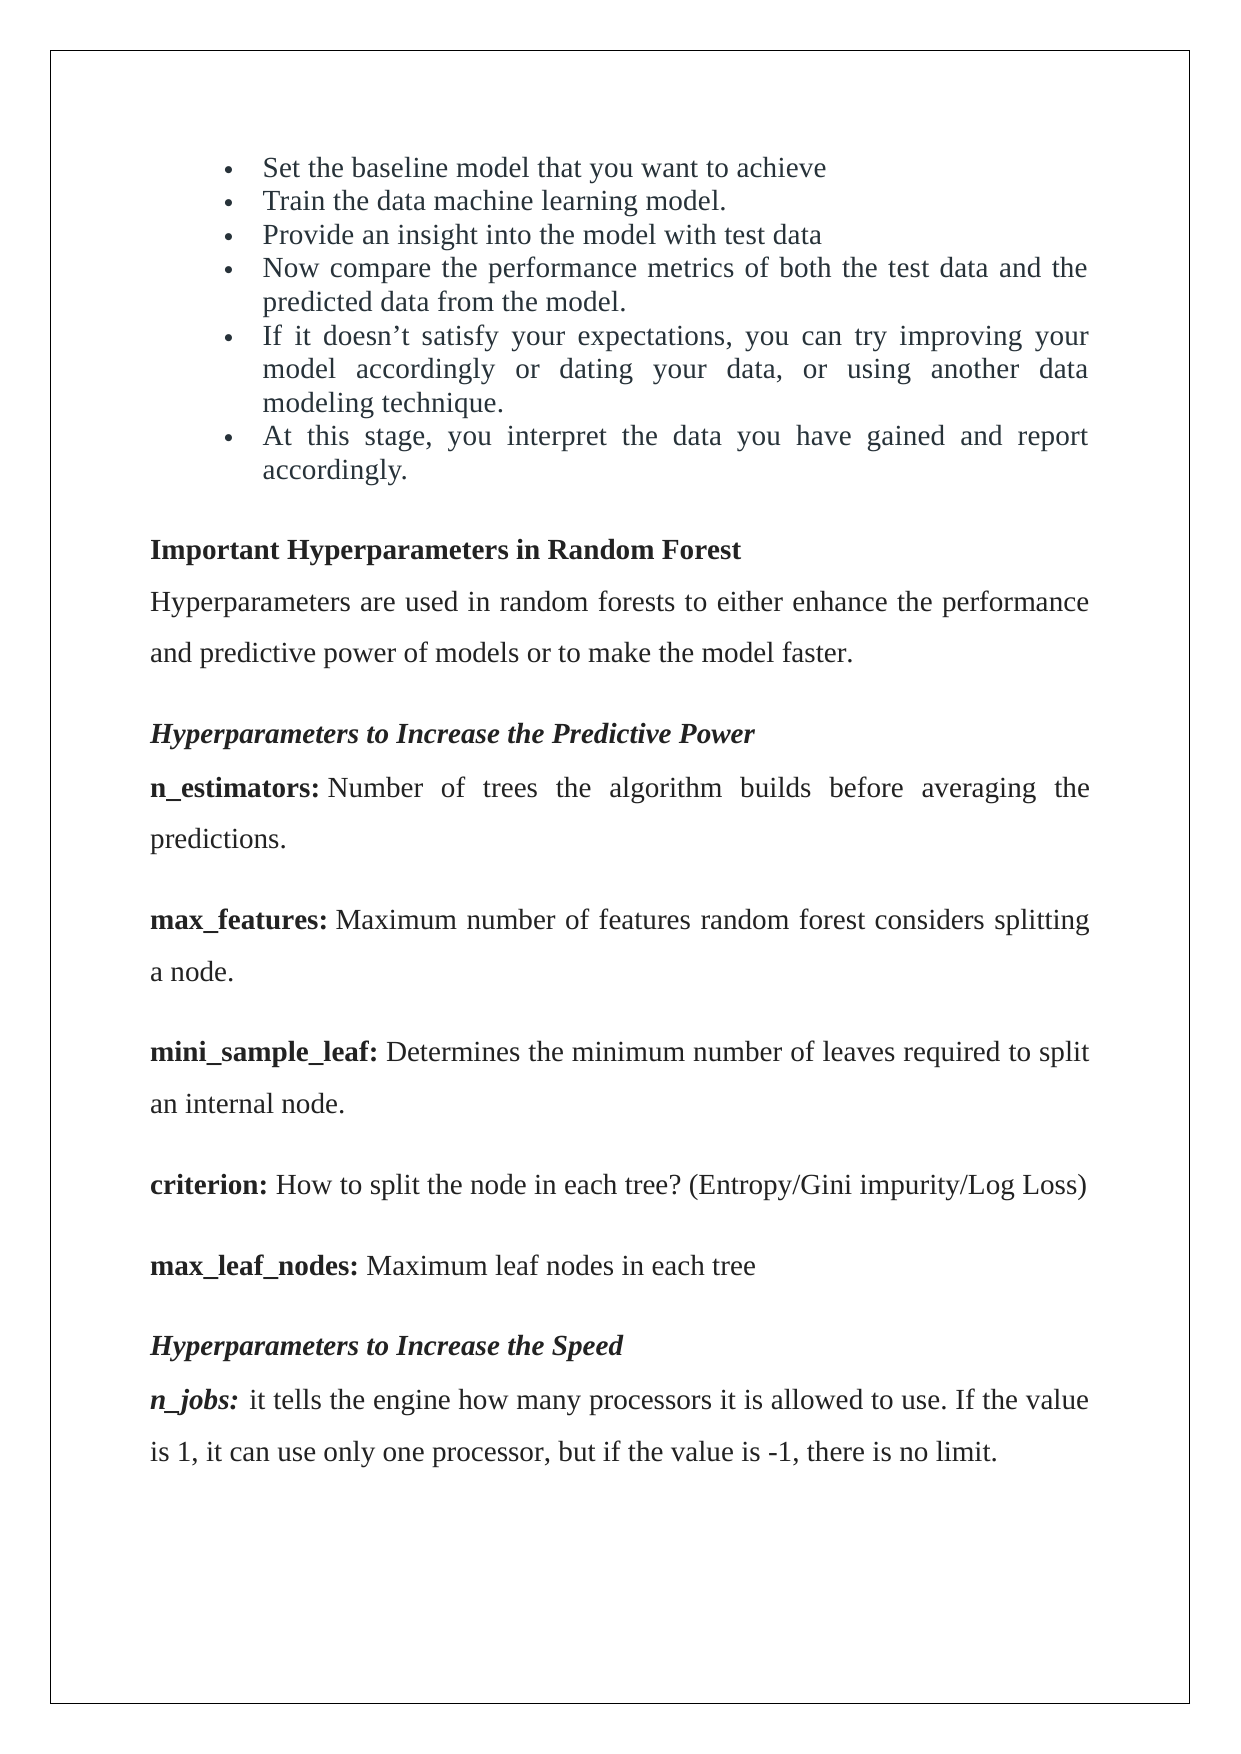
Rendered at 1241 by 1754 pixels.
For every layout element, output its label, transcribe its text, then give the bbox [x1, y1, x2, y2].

list Provide an insight into the model with test data [225, 217, 1090, 251]
text criterion: How to split the node in each tree? (Entropy/Gini impurity/Log Loss) [150, 1149, 1090, 1200]
subtitle Important Hyperparameters in Random Forest [150, 532, 1090, 566]
subtitle Hyperparameters to Increase the Speed [150, 1328, 1090, 1362]
list If it doesn’t satisfy your expectations, you can try improving your model accordingly or dating your data, or using another data modeling technique. [225, 318, 1090, 418]
list Set the baseline model that you want to achieve [225, 150, 1090, 183]
subtitle Hyperparameters to Increase the Predictive Power [150, 716, 1090, 749]
text n_jobs: it tells the engine how many processors it is allowed to use. If the value is 1, it can use only one processor, but if the value is -1, there is no limit. [150, 1364, 1090, 1467]
text max_features: Maximum number of features random forest considers splitting a node. [150, 884, 1090, 987]
text Hyperparameters are used in random forests to either enhance the performance and predictive power of models or to make the model faster. [150, 566, 1090, 669]
text mini_sample_leaf: Determines the minimum number of leaves required to split an internal node. [150, 1017, 1090, 1120]
text n_estimators: Number of trees the algorithm builds before averaging the predictions. [150, 752, 1090, 855]
list At this stage, you interpret the data you have gained and report accordingly. [225, 418, 1090, 485]
text max_leaf_nodes: Maximum leaf nodes in each tree [150, 1229, 1090, 1281]
list Now compare the performance metrics of both the test data and the predicted data from the model. [225, 251, 1090, 318]
list Train the data machine learning model. [225, 183, 1090, 217]
